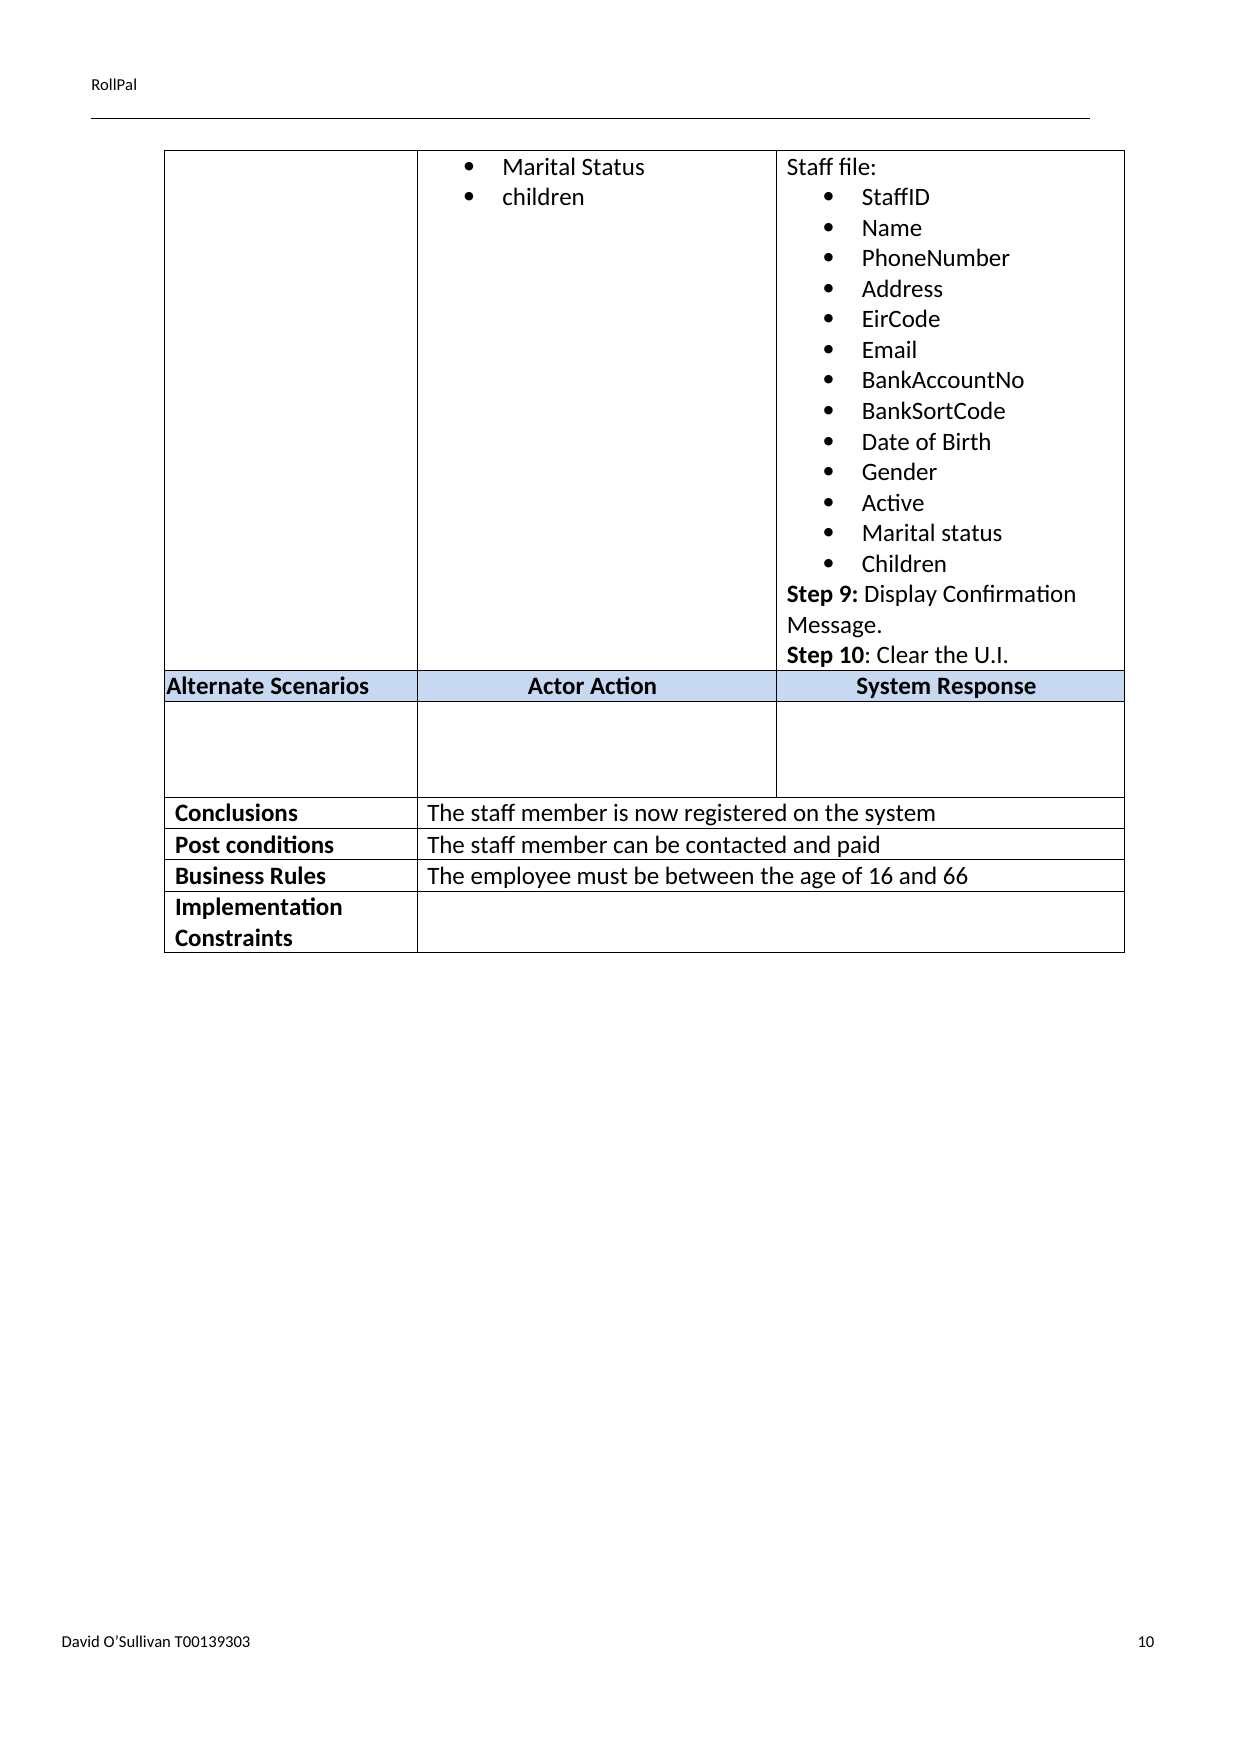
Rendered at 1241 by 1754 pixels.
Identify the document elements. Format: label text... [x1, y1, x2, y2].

table_cell [418, 702, 776, 797]
table_cell Post conditions [165, 829, 417, 859]
table_cell Business Rules [165, 860, 417, 891]
table_cell [777, 702, 1124, 797]
table_cell [165, 702, 417, 797]
table_cell [418, 892, 1124, 952]
table_cell The staff member is now registered on the system [418, 798, 1124, 828]
table_cell Implementation Constraints [165, 892, 417, 952]
table_cell Alternate Scenarios [165, 671, 417, 701]
table_cell The staff member can be contacted and paid [418, 829, 1124, 859]
table_cell Actor Action [418, 671, 776, 701]
table_cell System Response [777, 671, 1124, 701]
table_cell [165, 151, 417, 670]
table_cell The employee must be between the age of 16 and 66 [418, 860, 1124, 891]
table_cell Conclusions [165, 798, 417, 828]
